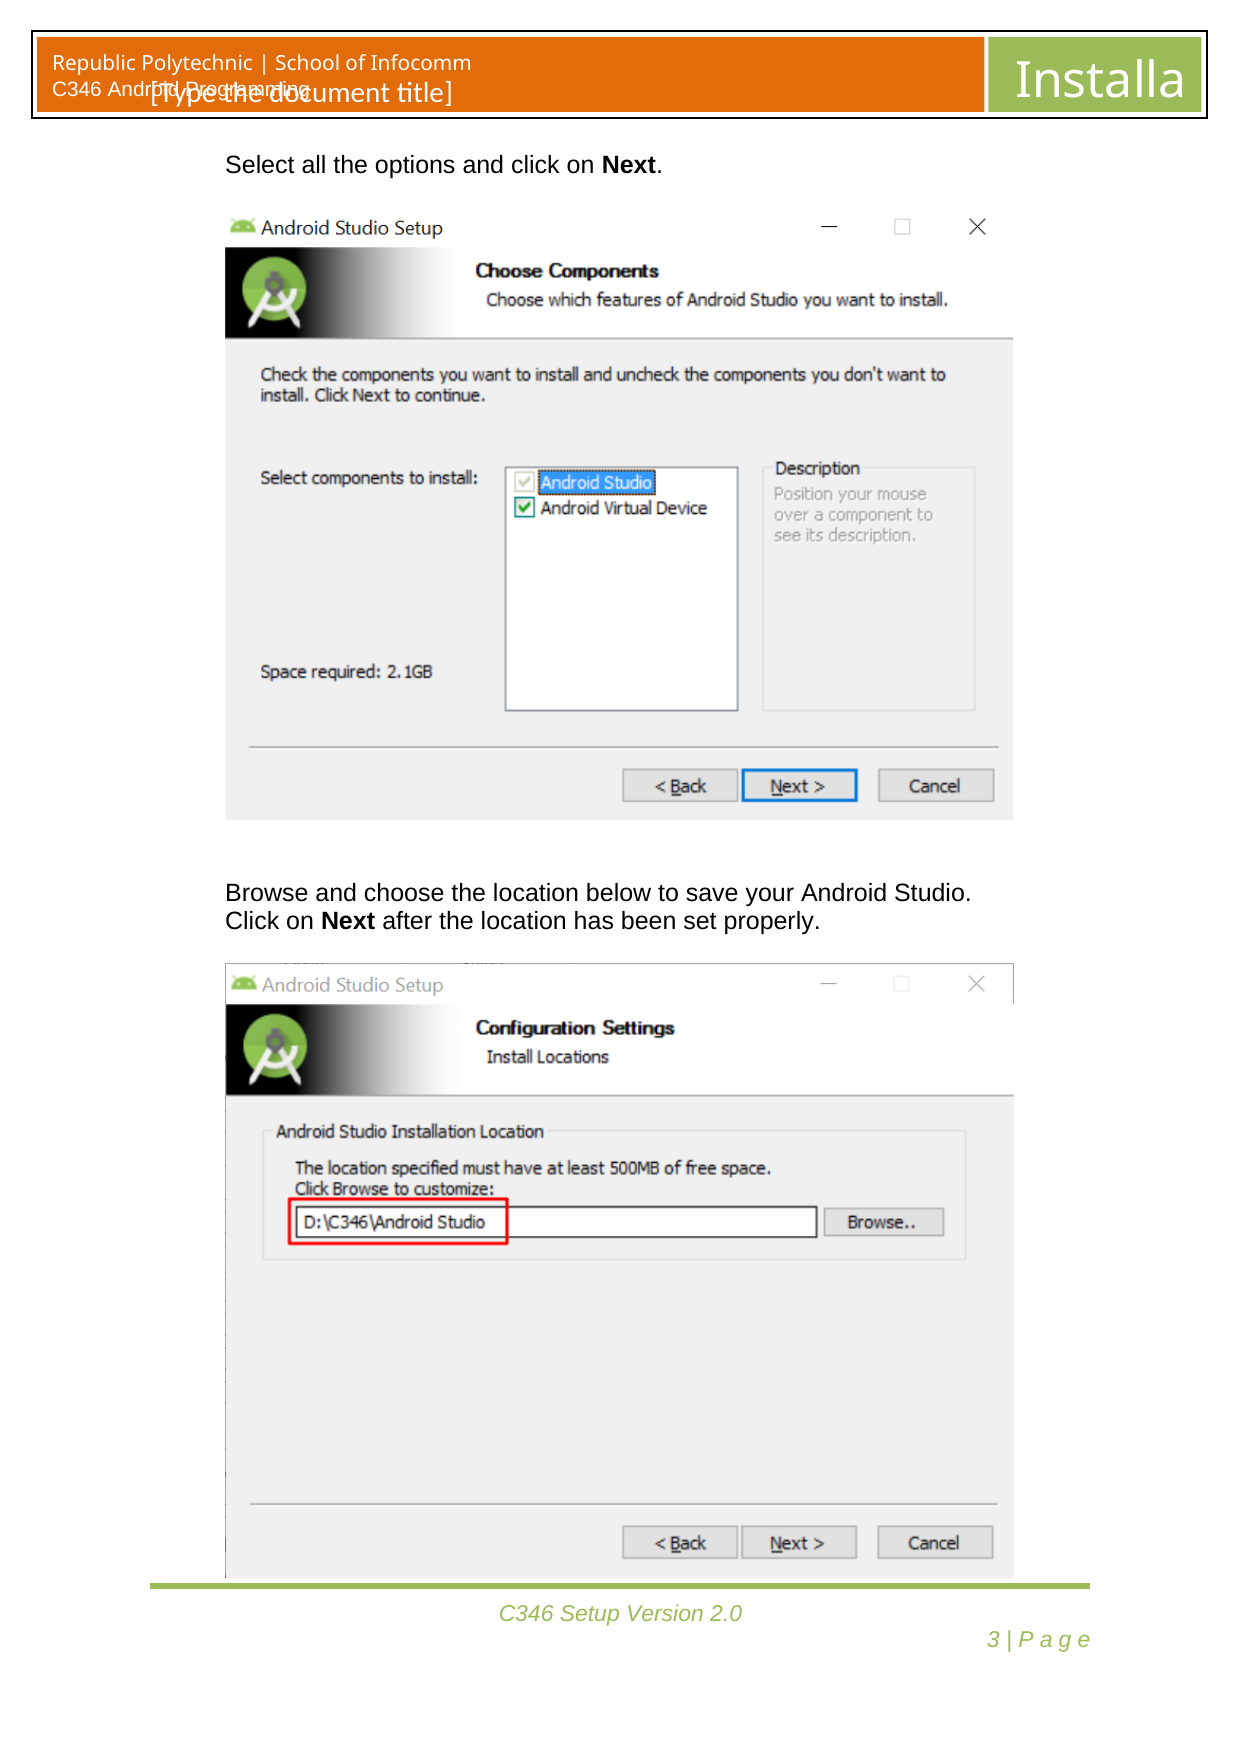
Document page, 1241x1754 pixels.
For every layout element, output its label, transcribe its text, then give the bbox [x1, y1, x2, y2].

picture [225, 963, 1014, 1578]
text Click on Next after the location has been set properly. [225, 906, 1090, 935]
text Select all the options and click on Next. [225, 150, 1090, 179]
text Browse and choose the location below to save your Android Studio. [225, 877, 1090, 906]
picture [225, 207, 1014, 820]
